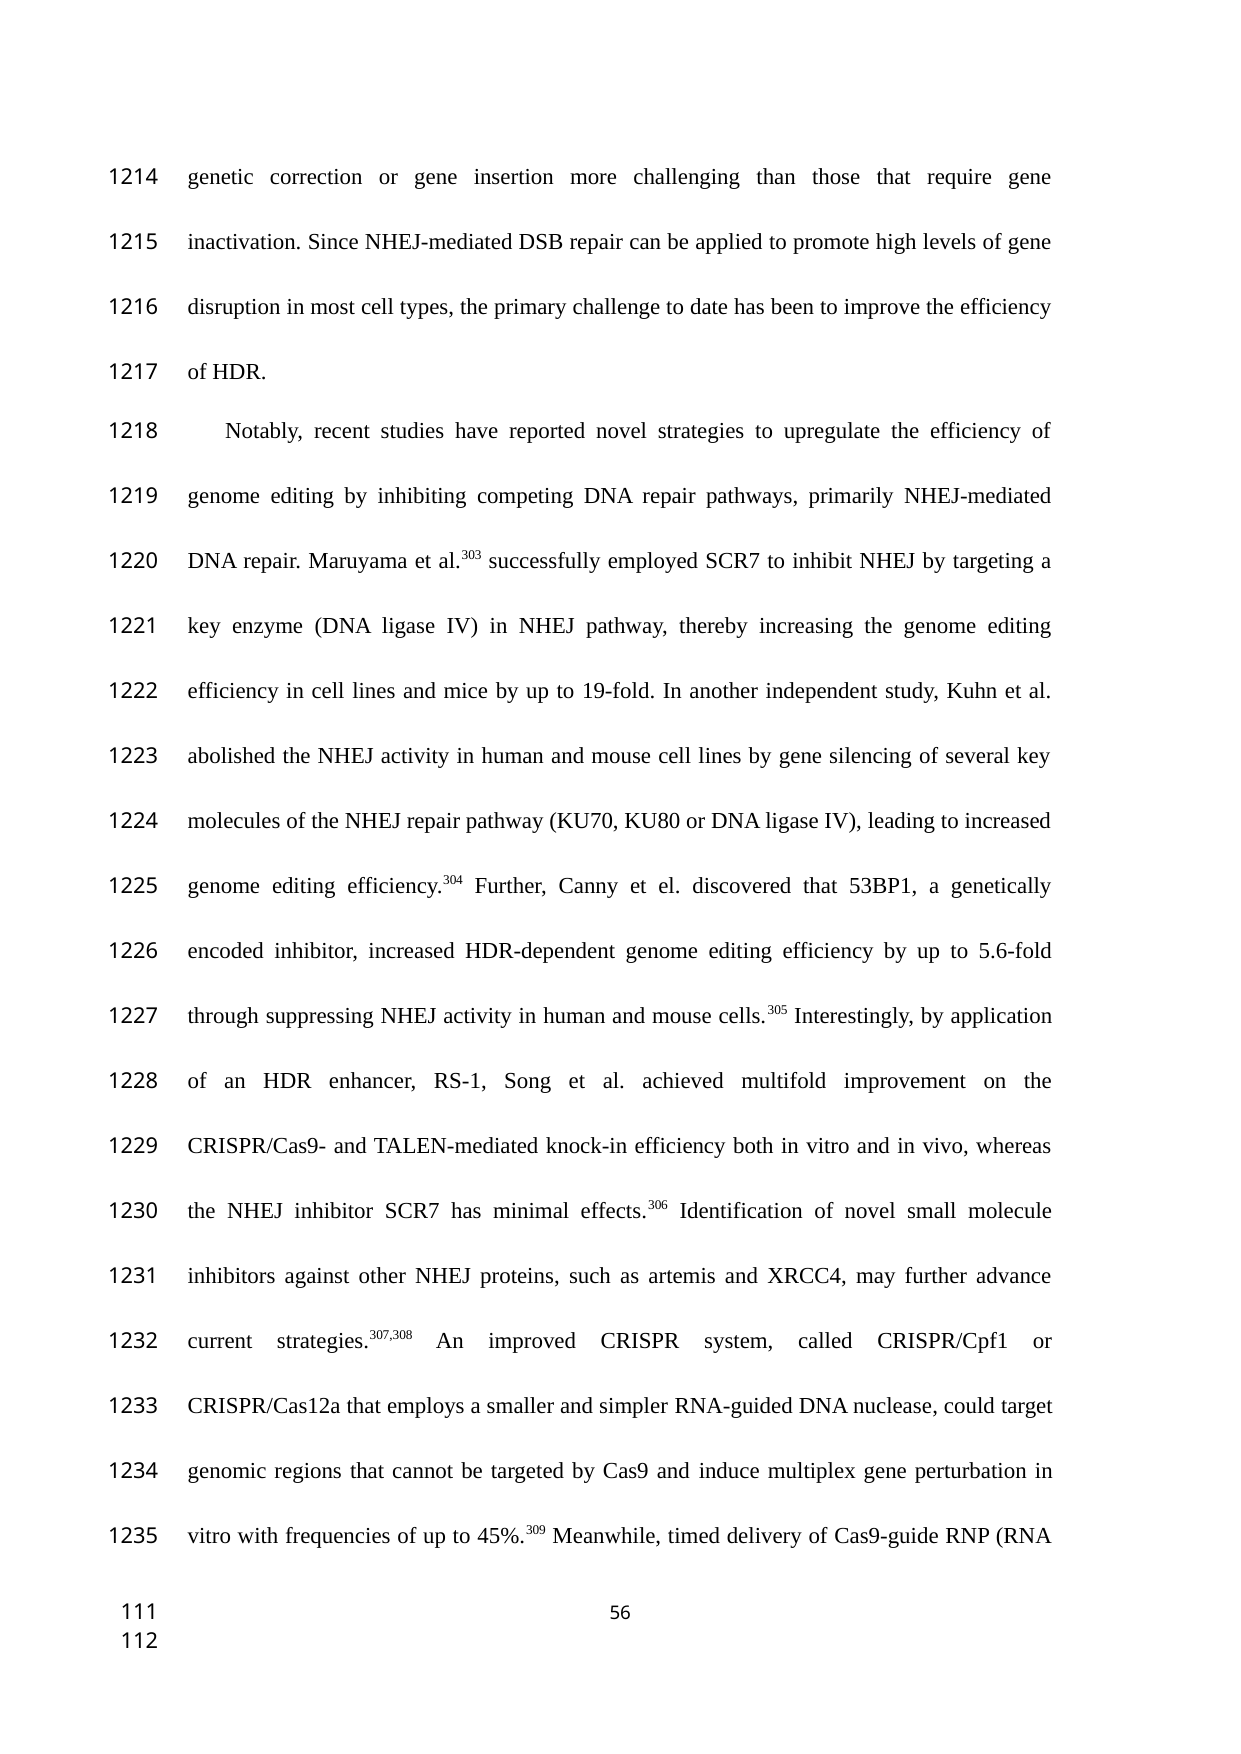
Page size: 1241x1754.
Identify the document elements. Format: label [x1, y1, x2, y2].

text [187, 414, 1053, 1551]
text [187, 160, 1053, 387]
